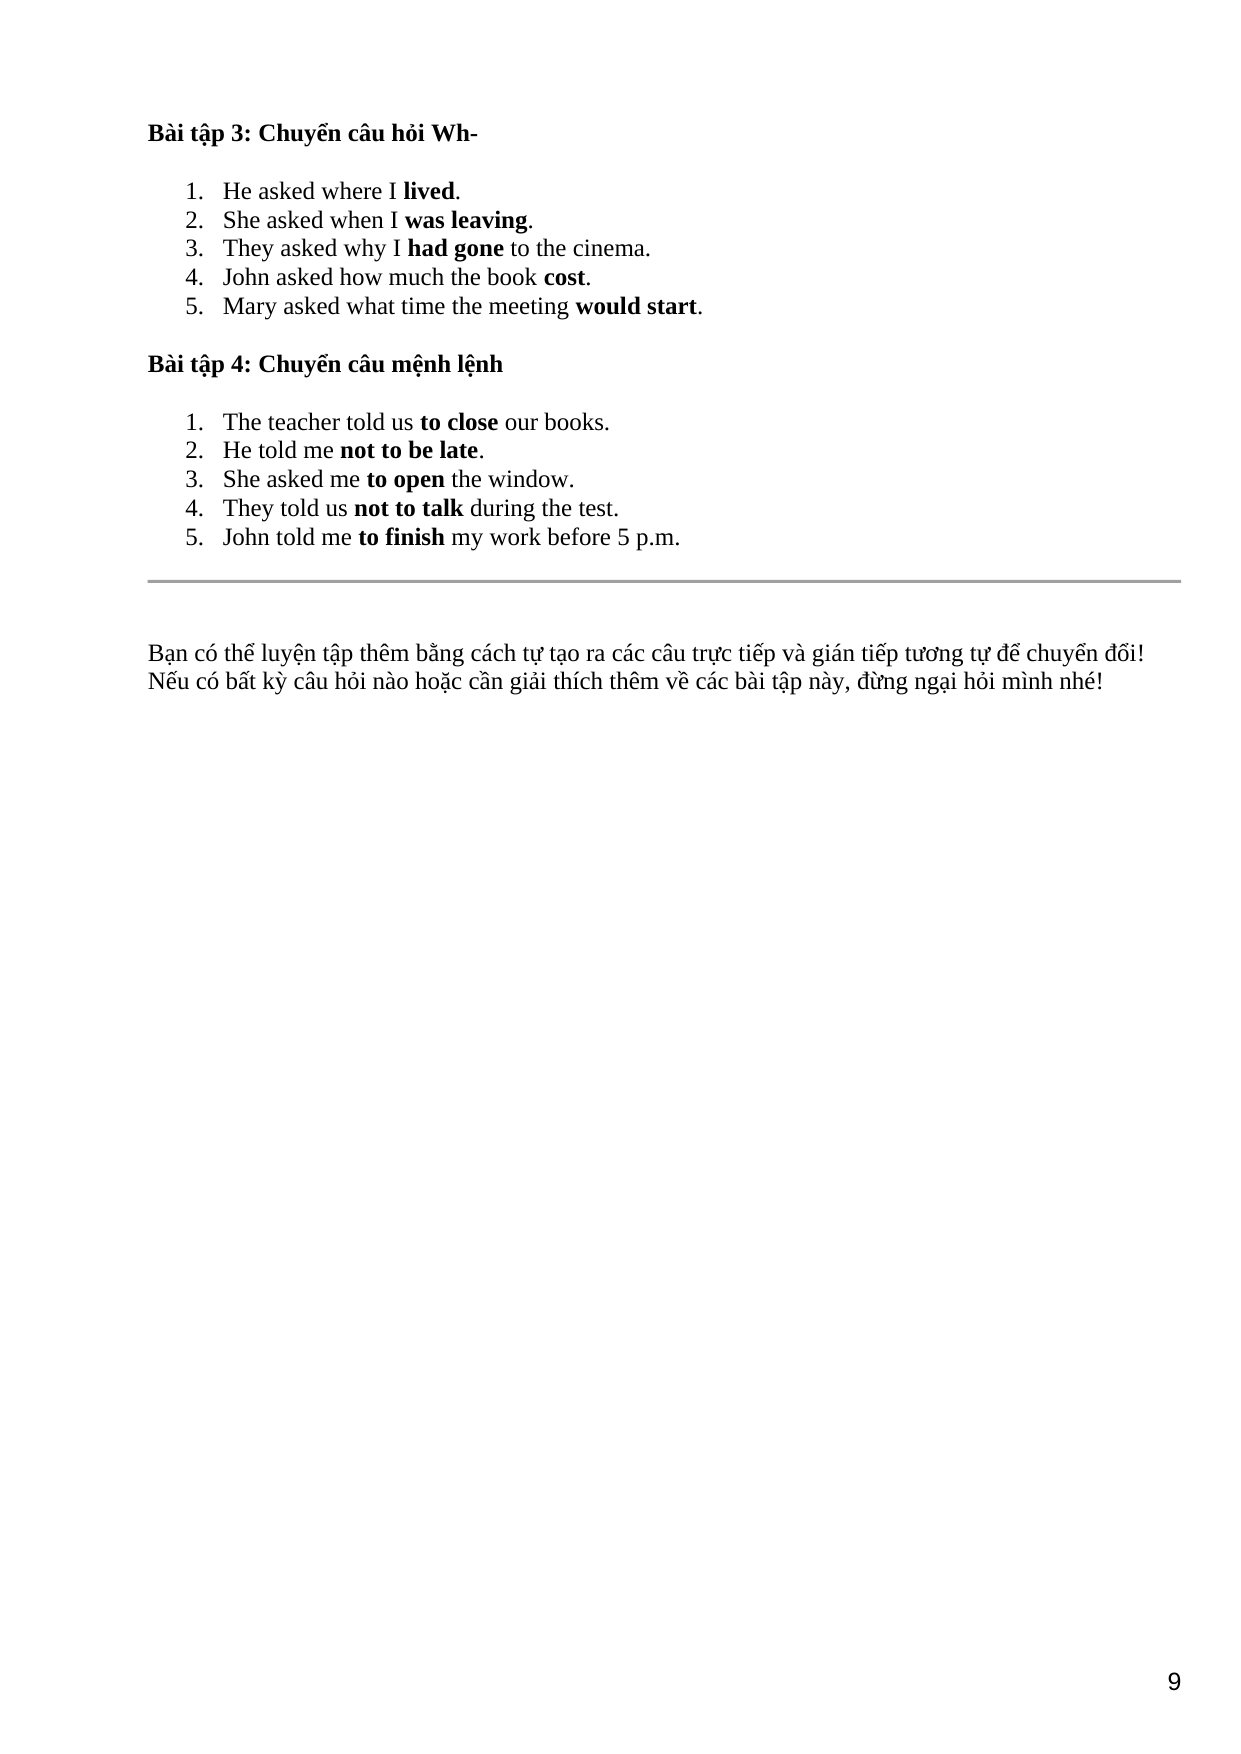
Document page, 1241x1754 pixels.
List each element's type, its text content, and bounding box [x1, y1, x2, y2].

list Mary asked what time the meeting would start. [185, 291, 1181, 320]
list They told us not to talk during the test. [185, 493, 1181, 522]
list He asked where I lived. [185, 176, 1181, 205]
list She asked me to open the window. [185, 464, 1181, 493]
list They asked why I had gone to the cinema. [185, 233, 1181, 262]
list John told me to finish my work before 5 p.m. [185, 522, 1181, 551]
list The teacher told us to close our books. [185, 407, 1181, 436]
text Bạn có thể luyện tập thêm bằng cách tự tạo ra các câu trực tiếp và gián tiếp tương tự để chuyển đổi! Nếu có bất kỳ câu hỏi nào hoặc cần giải thích thêm về các bài tập này, đừng ngại hỏi mình nhé! [148, 638, 1181, 695]
list She asked when I was leaving. [185, 205, 1181, 233]
text Bài tập 4: Chuyển câu mệnh lệnh [148, 349, 1181, 378]
list He told me not to be late. [185, 436, 1181, 464]
list John asked how much the book cost. [185, 262, 1181, 291]
text Bài tập 3: Chuyển câu hỏi Wh- [148, 118, 1181, 147]
